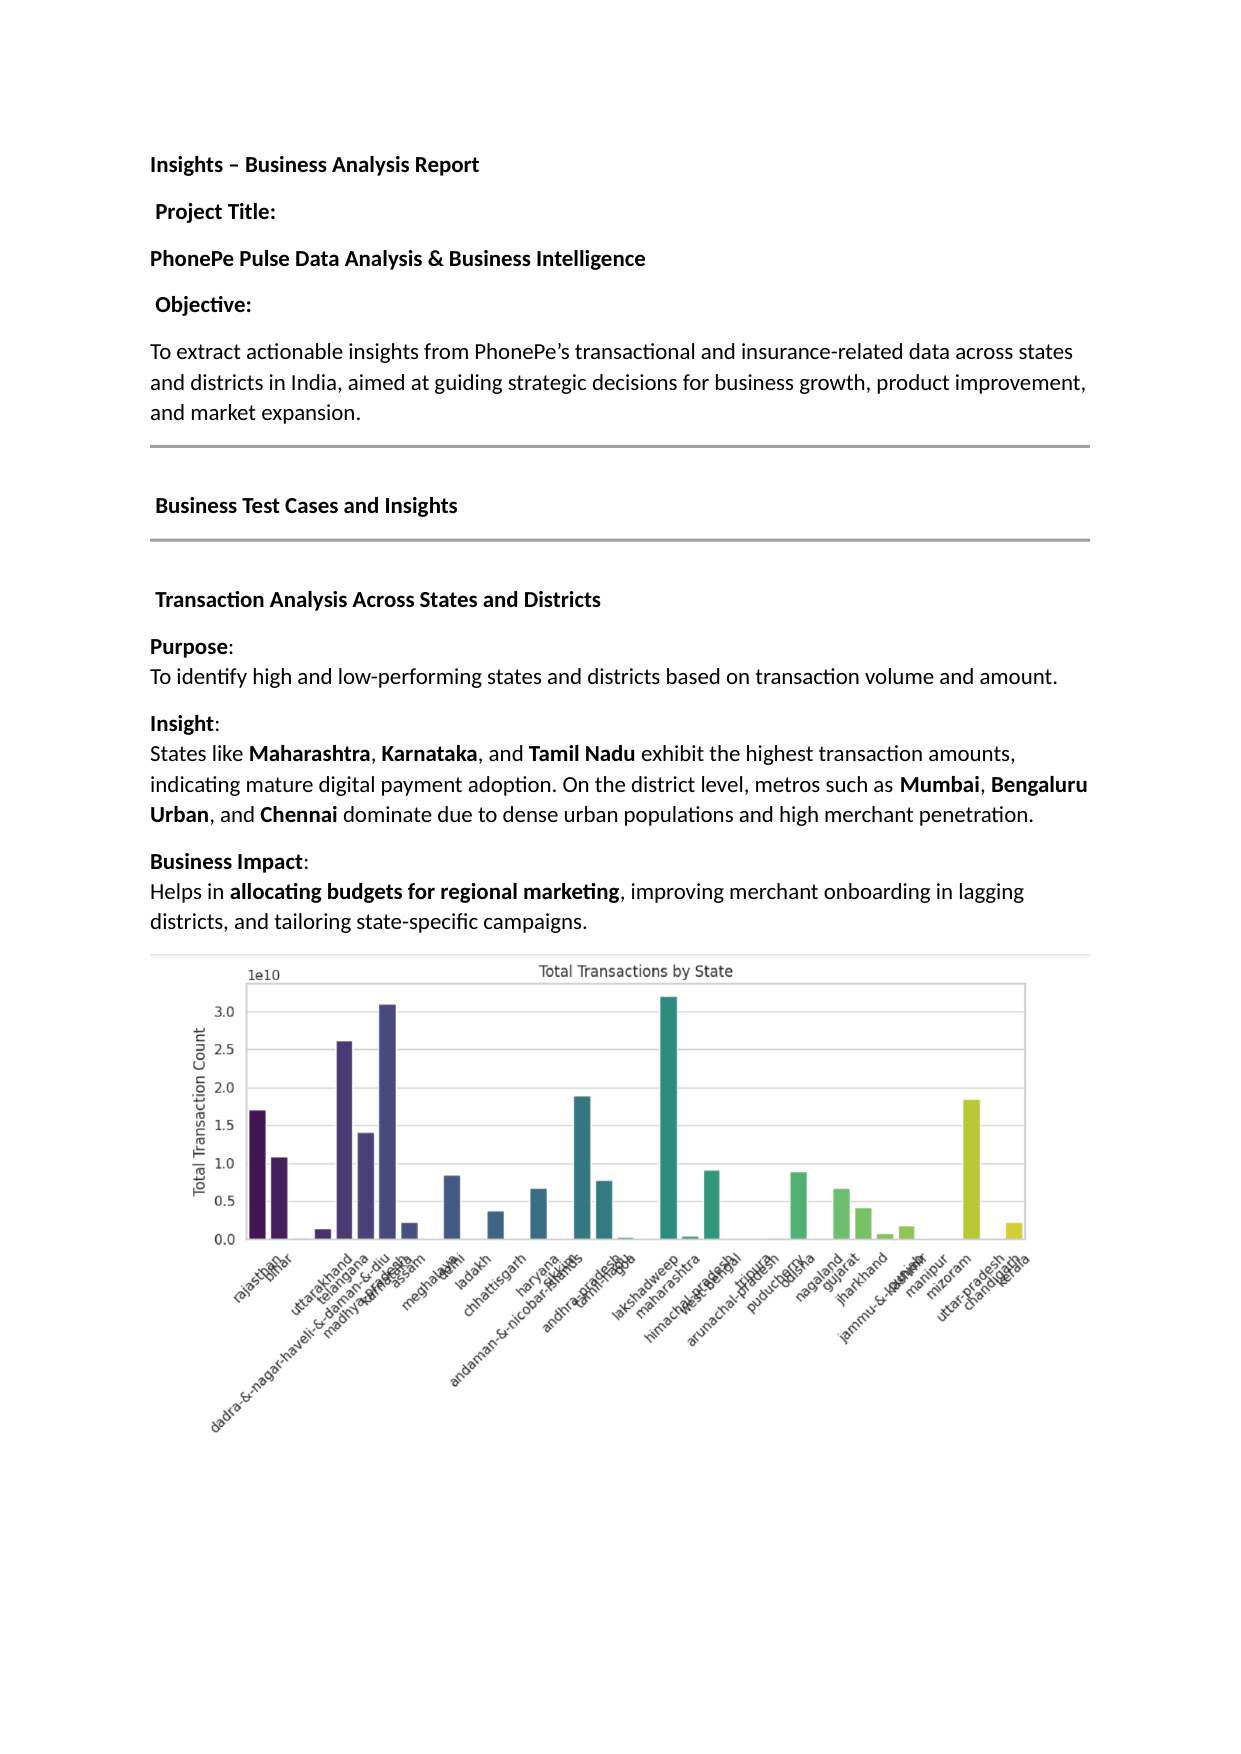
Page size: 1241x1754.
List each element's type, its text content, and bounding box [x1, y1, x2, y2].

text To extract actionable insights from PhonePe’s transactional and insurance-related data across states and districts in India, aimed at guiding strategic decisions for business growth, product improvement, and market expansion. [150, 337, 1090, 426]
text Transaction Analysis Across States and Districts [150, 585, 1090, 613]
text Project Title: [150, 197, 1090, 225]
text Business Impact: Helps in allocating budgets for regional marketing, improving merchant onboarding in lagging districts, and tailoring state-specific campaigns. [150, 847, 1090, 935]
picture [150, 954, 1091, 1437]
text PhonePe Pulse Data Analysis & Business Intelligence [150, 244, 1090, 272]
text Insights – Business Analysis Report [150, 150, 1090, 178]
text Purpose: To identify high and low-performing states and districts based on transaction volume and amount. [150, 632, 1090, 691]
text Insight: States like Maharashtra, Karnataka, and Tamil Nadu exhibit the highest transaction amounts, indicating mature digital payment adoption. On the district level, metros such as Mumbai, Bengaluru Urban, and Chennai dominate due to dense urban populations and high merchant penetration. [150, 709, 1090, 828]
text Business Test Cases and Insights [150, 492, 1090, 520]
text Objective: [150, 291, 1090, 319]
